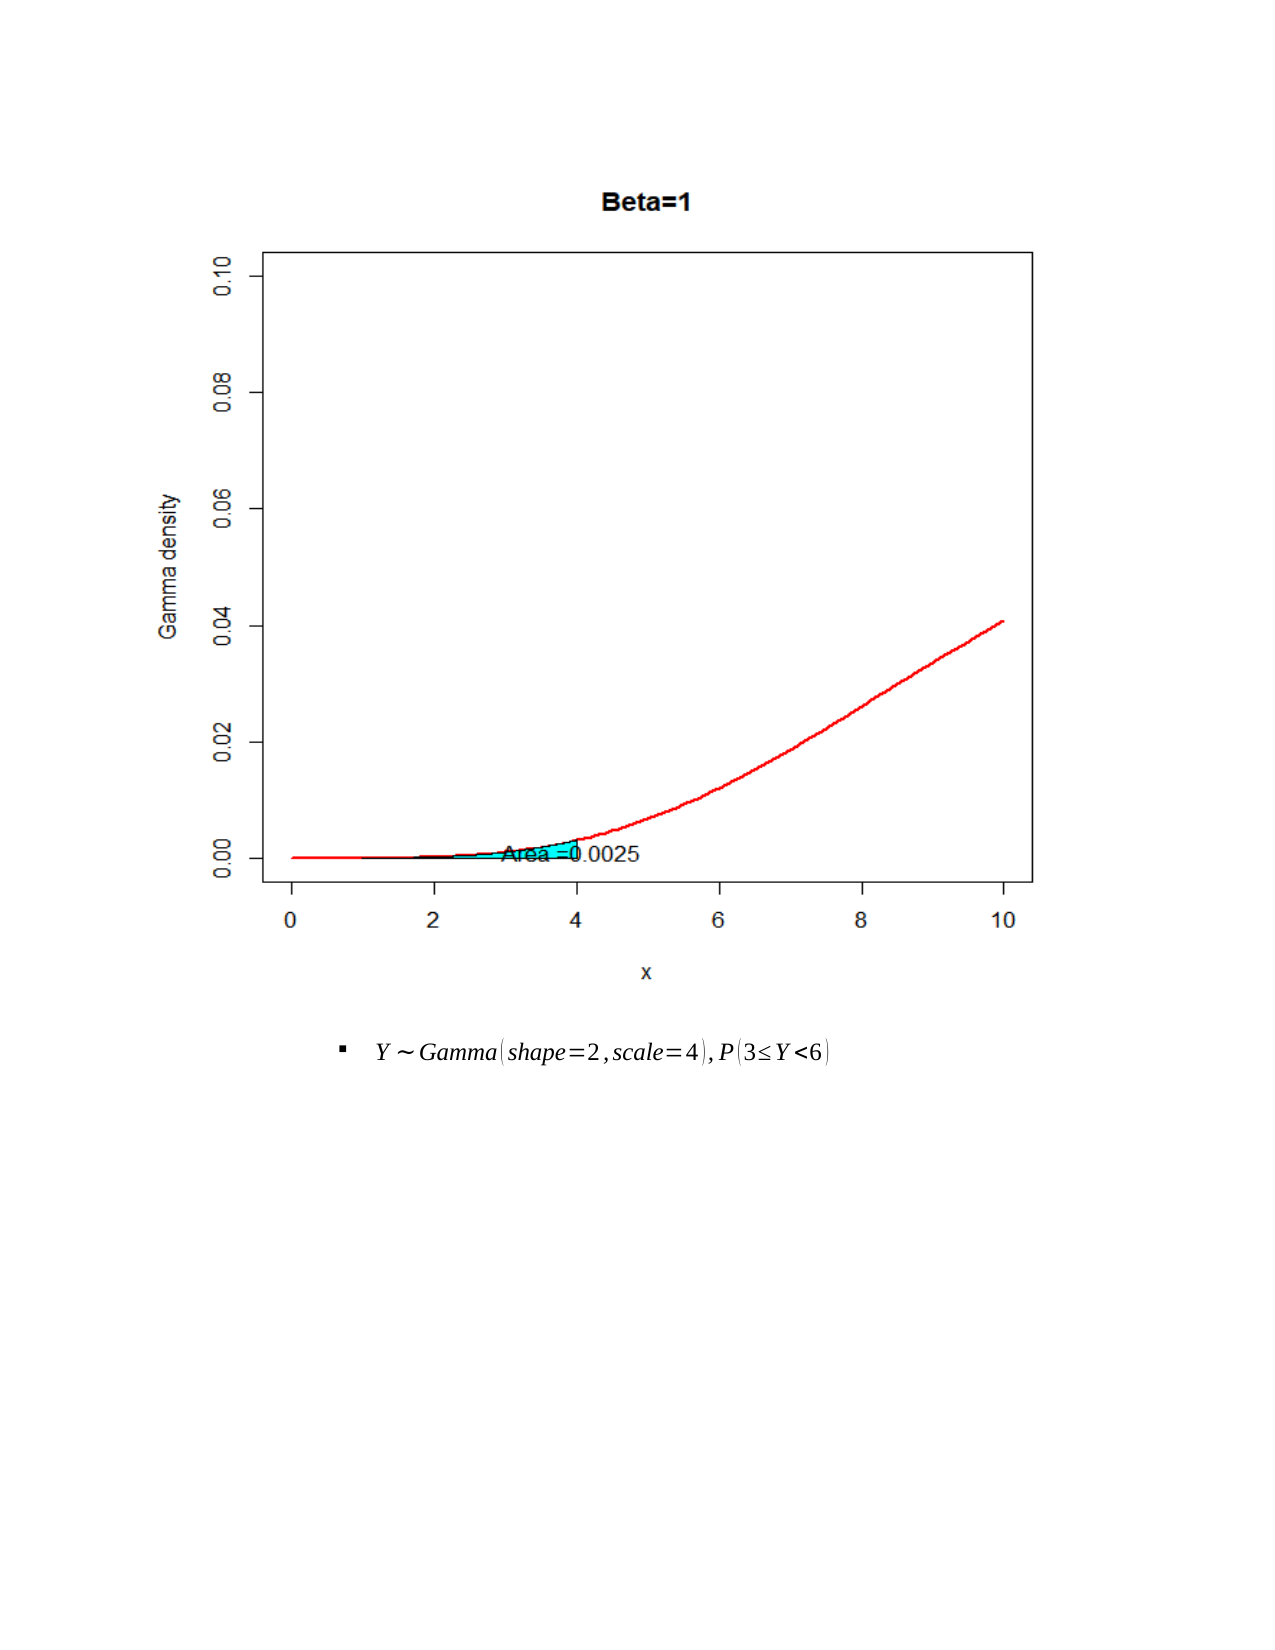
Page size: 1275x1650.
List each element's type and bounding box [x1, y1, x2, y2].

picture [150, 150, 1091, 1011]
